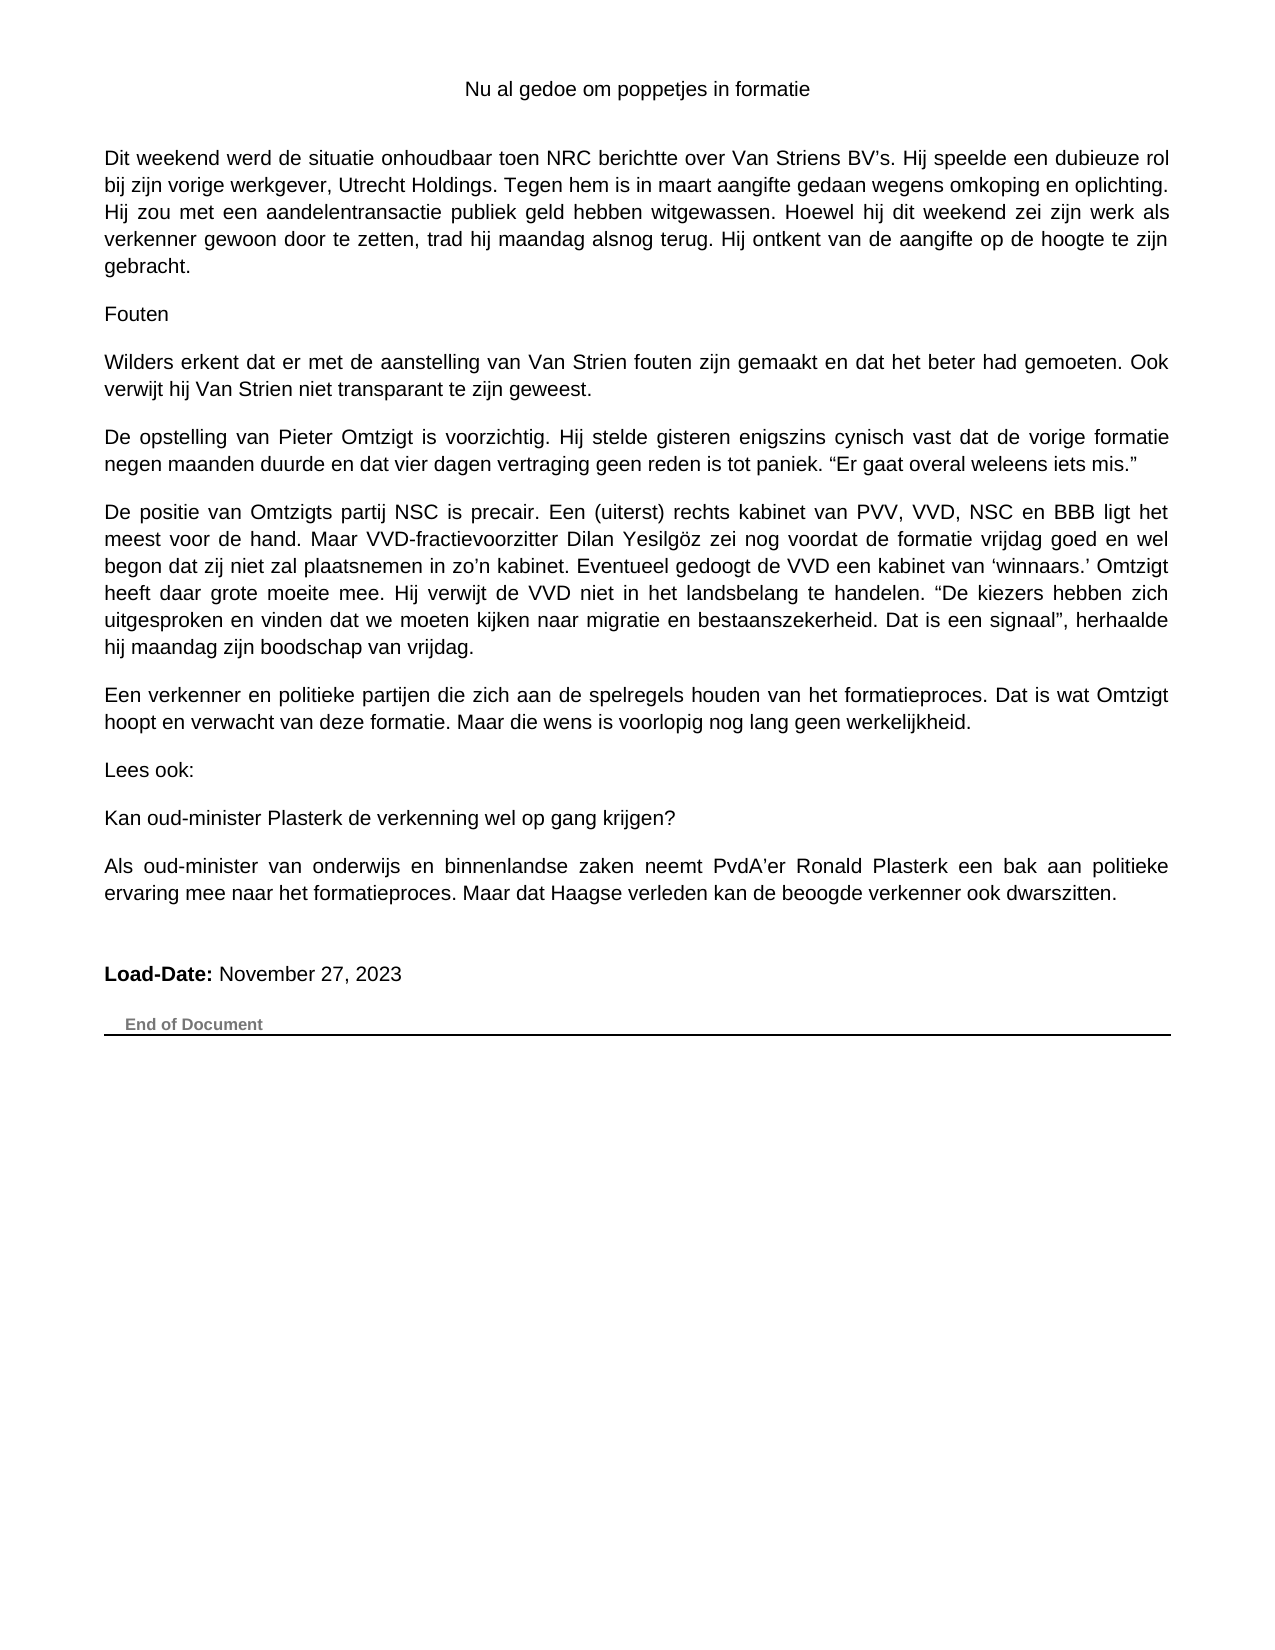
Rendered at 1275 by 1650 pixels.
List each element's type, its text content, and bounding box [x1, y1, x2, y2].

text Dit weekend werd de situatie onhoudbaar toen NRC berichtte over Van Striens BV’s. Hij speelde een dubieuze rol bij zijn vorige werkgever, Utrecht Holdings. Tegen hem is in maart aangifte gedaan wegens omkoping en oplichting. Hij zou met een aandelentransactie publiek geld hebben witgewassen. Hoewel hij dit weekend zei zijn werk als verkenner gewoon door te zetten, trad hij maandag alsnog terug. Hij ontkent van de aangifte op de hoogte te zijn gebracht. [104, 142, 1171, 278]
text Fouten [104, 298, 1171, 326]
text Kan oud-minister Plasterk de verkenning wel op gang krijgen? [104, 803, 1171, 830]
text End of Document [125, 1014, 1171, 1033]
text De positie van Omtzigts partij NSC is precair. Een (uiterst) rechts kabinet van PVV, VVD, NSC en BBB ligt het meest voor de hand. Maar VVD-fractievoorzitter Dilan Yesilgöz zei nog voordat de formatie vrijdag goed en wel begon dat zij niet zal plaatsnemen in zo’n kabinet. Eventueel gedoogt de VVD een kabinet van ‘winnaars.’ Omtzigt heeft daar grote moeite mee. Hij verwijt de VVD niet in het landsbelang te handelen. “De kiezers hebben zich uitgesproken en vinden dat we moeten kijken naar migratie en bestaanszekerheid. Dat is een signaal”, herhaalde hij maandag zijn boodschap van vrijdag. [104, 496, 1171, 659]
text De opstelling van Pieter Omtzigt is voorzichtig. Hij stelde gisteren enigszins cynisch vast dat de vorige formatie negen maanden duurde en dat vier dagen vertraging geen reden is tot paniek. “Er gaat overal weleens iets mis.” [104, 421, 1171, 476]
text Een verkenner en politieke partijen die zich aan de spelregels houden van het formatieproces. Dat is wat Omtzigt hoopt en verwacht van deze formatie. Maar die wens is voorlopig nog lang geen werkelijkheid. [104, 680, 1171, 734]
text Als oud-minister van onderwijs en binnenlandse zaken neemt PvdA’er Ronald Plasterk een bak aan politieke ervaring mee naar het formatieproces. Maar dat Haagse verleden kan de beoogde verkenner ook dwarszitten. [104, 851, 1171, 905]
text Load-Date: November 27, 2023 [104, 930, 1171, 986]
text Lees ook: [104, 755, 1171, 782]
text Wilders erkent dat er met de aanstelling van Van Strien fouten zijn gemaakt en dat het beter had gemoeten. Ook verwijt hij Van Strien niet transparant te zijn geweest. [104, 346, 1171, 401]
